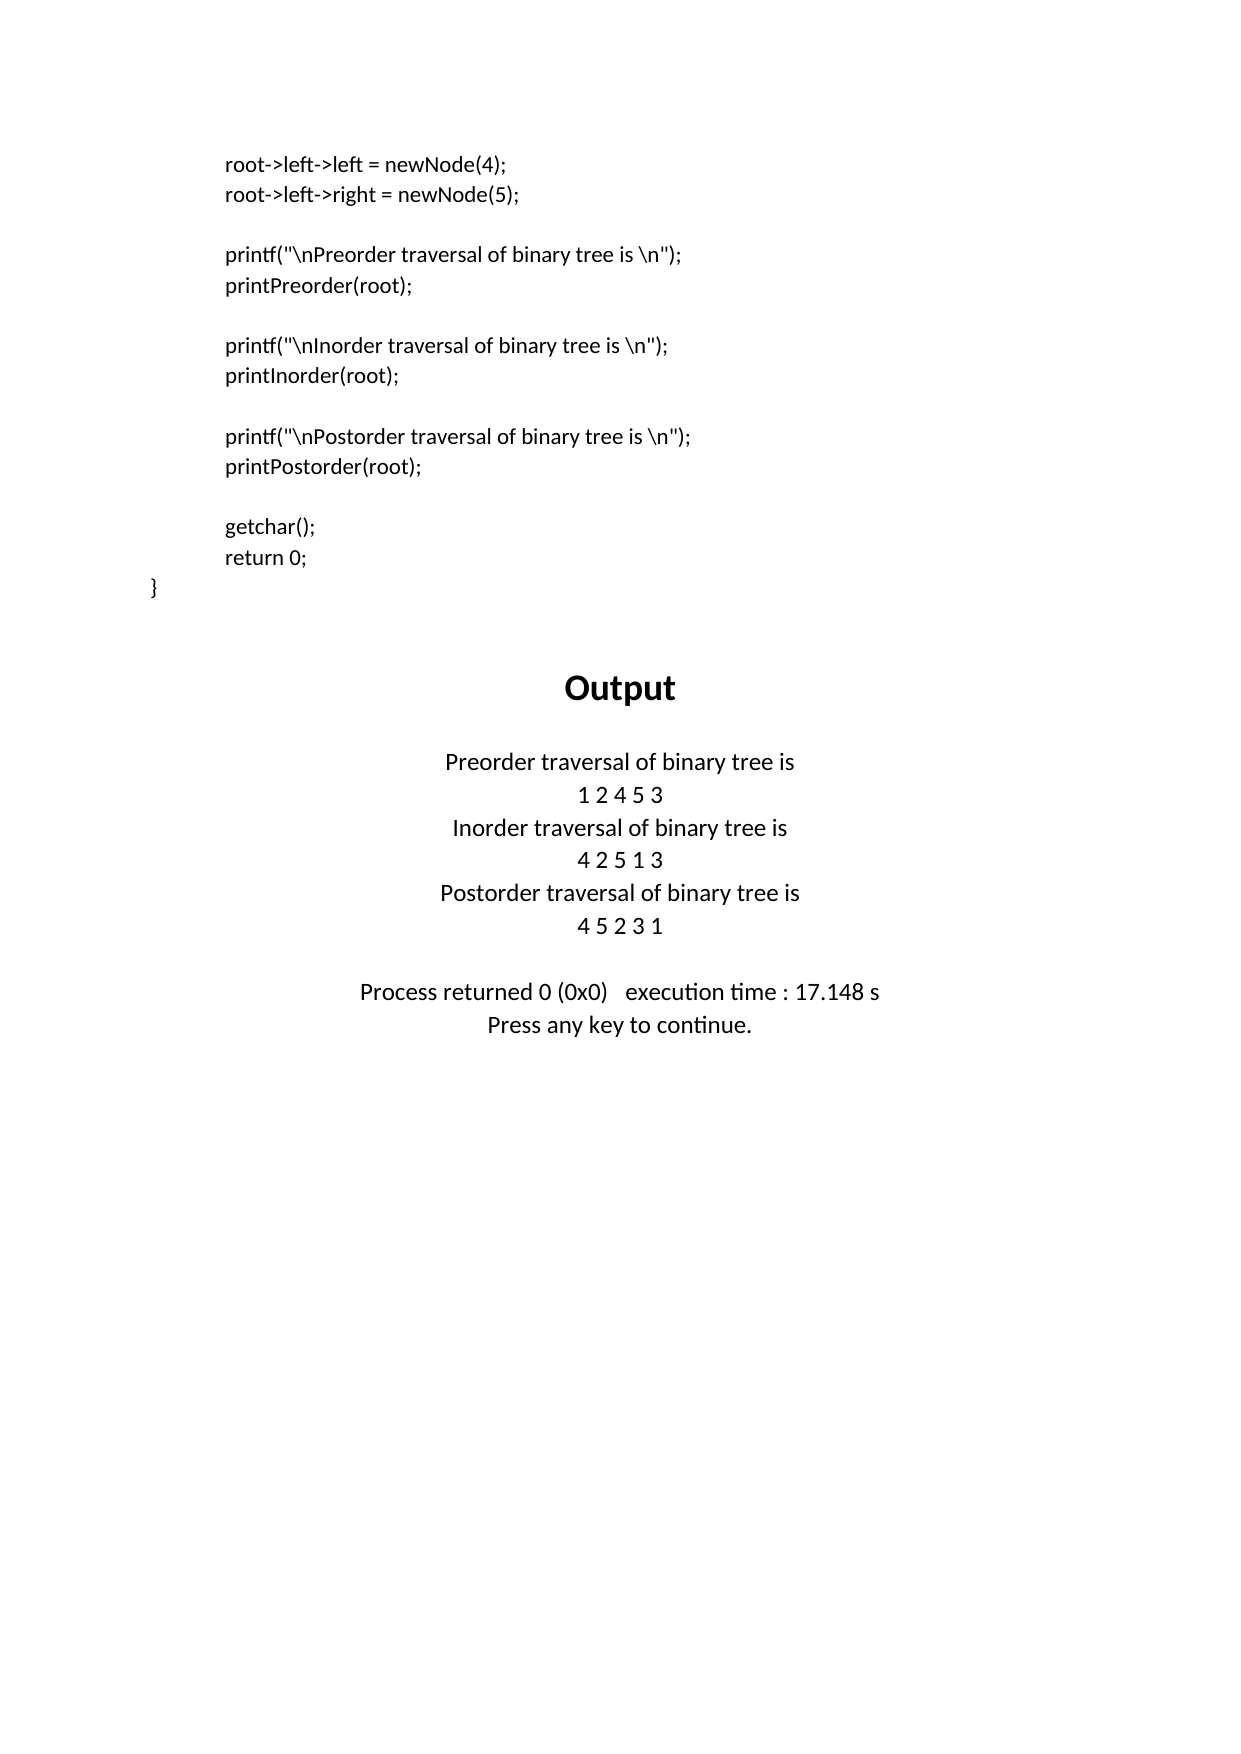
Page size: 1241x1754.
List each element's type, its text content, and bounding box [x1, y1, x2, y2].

text root->left->left = newNode(4); [150, 150, 1090, 178]
text printPostorder(root); [150, 452, 1090, 480]
text printPreorder(root); [150, 271, 1090, 299]
text root->left->right = newNode(5); [150, 180, 1090, 208]
text printf("\nPreorder traversal of binary tree is \n"); [150, 241, 1090, 269]
text printf("\nInorder traversal of binary tree is \n"); [150, 331, 1090, 359]
text Press any key to continue. [150, 1009, 1090, 1040]
text getchar(); [150, 512, 1090, 541]
text Postorder traversal of binary tree is [150, 878, 1090, 908]
text 1 2 4 5 3 [150, 779, 1090, 809]
text 4 2 5 1 3 [150, 845, 1090, 875]
text Process returned 0 (0x0) execution time : 17.148 s [150, 976, 1090, 1007]
text Preorder traversal of binary tree is [150, 746, 1090, 776]
text printInorder(root); [150, 361, 1090, 389]
text Inorder traversal of binary tree is [150, 812, 1090, 842]
text printf("\nPostorder traversal of binary tree is \n"); [150, 422, 1090, 450]
text Output [150, 663, 1090, 709]
text return 0; [150, 543, 1090, 571]
text } [150, 573, 1090, 601]
text 4 5 2 3 1 [150, 911, 1090, 941]
